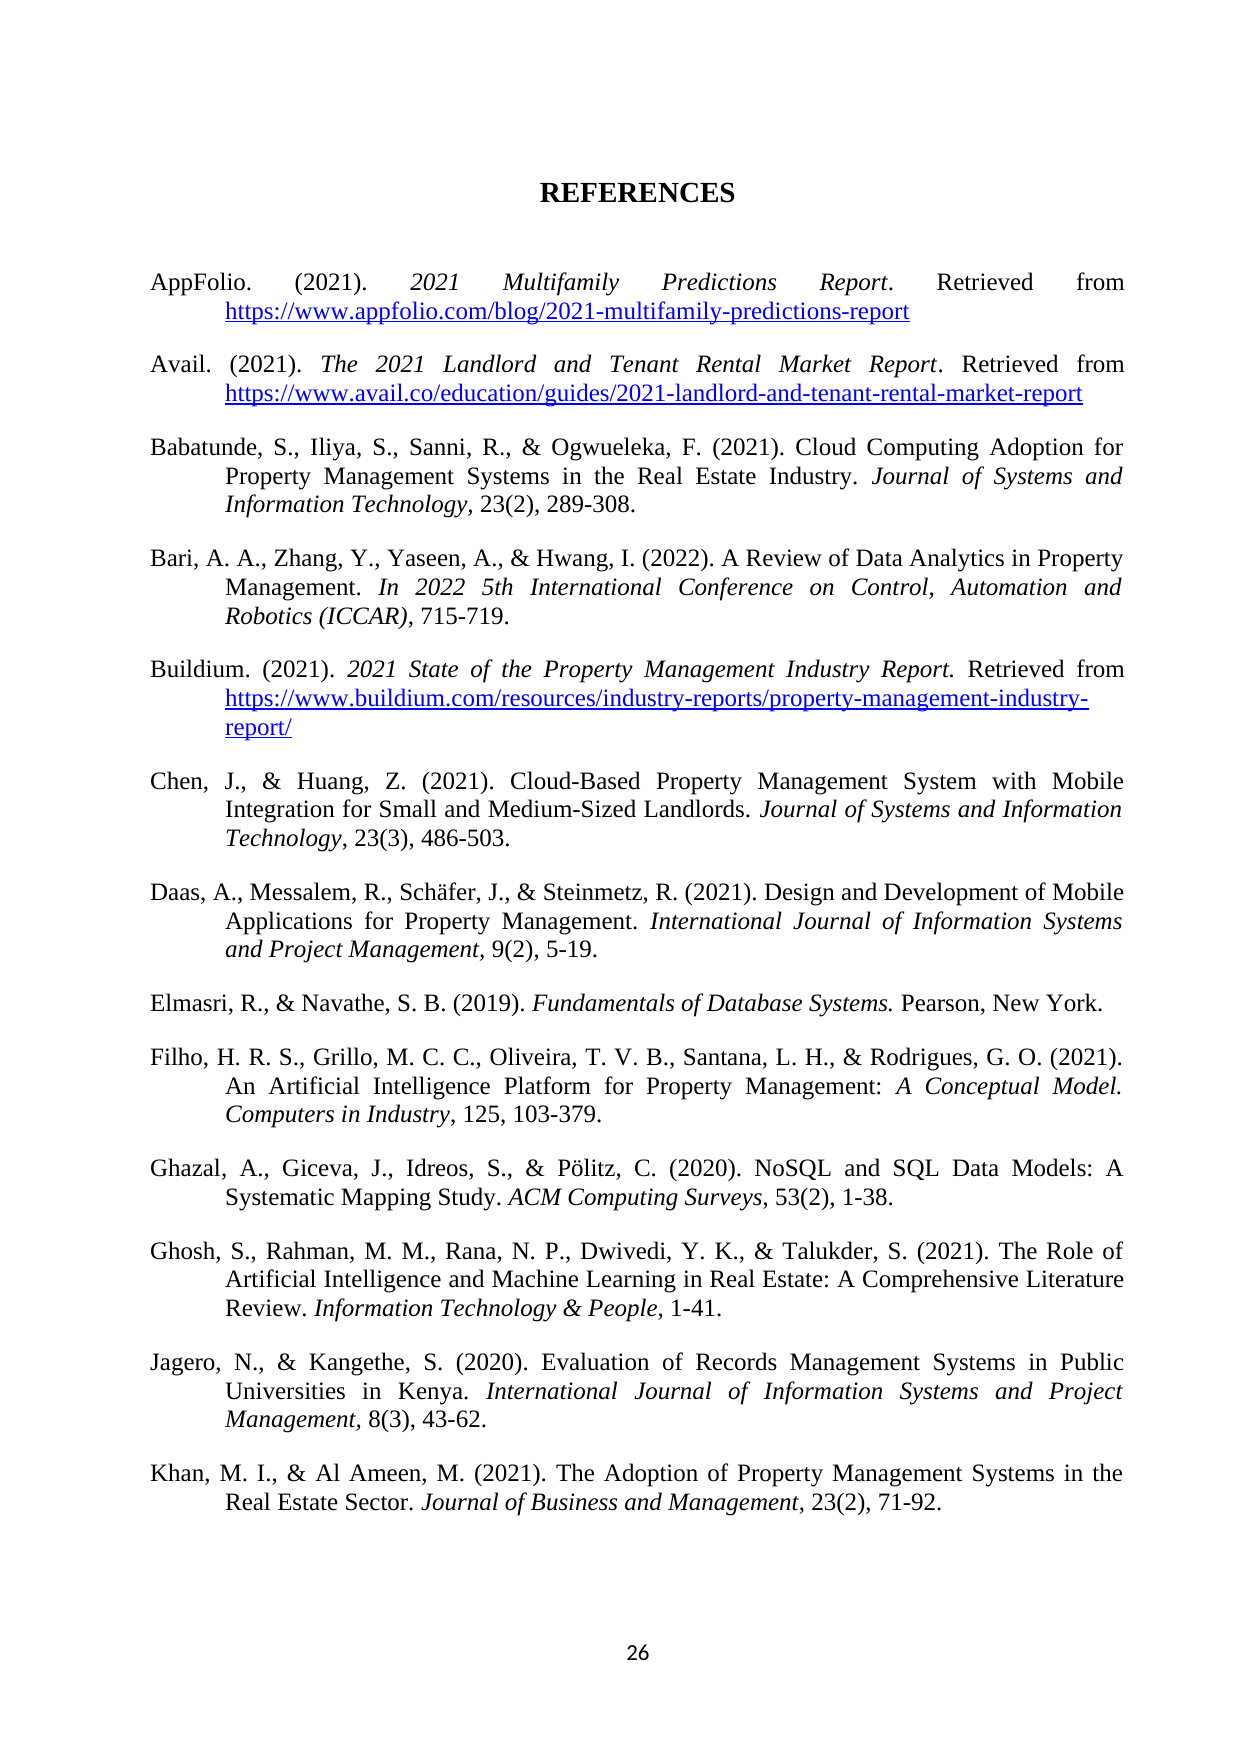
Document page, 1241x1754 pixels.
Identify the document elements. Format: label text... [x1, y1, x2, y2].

text Filho, H. R. S., Grillo, M. C. C., Oliveira, T. V. B., Santana, L. H., & Rodrigues, G. O. (2021). An Artificial Intelligence Platform for Property Management: A Conceptual Model. Computers in Industry, 125, 103-379. [150, 1042, 1125, 1128]
text Jagero, N., & Kangethe, S. (2020). Evaluation of Records Management Systems in Public Universities in Kenya. International Journal of Information Systems and Project Management, 8(3), 43-62. [150, 1347, 1125, 1433]
subtitle REFERENCES [150, 175, 1125, 208]
text Avail. (2021). The 2021 Landlord and Tenant Rental Market Report. Retrieved from https://www.avail.co/education/guides/2021-landlord-and-tenant-rental-market-report [150, 349, 1125, 407]
text Bari, A. A., Zhang, Y., Yaseen, A., & Hwang, I. (2022). A Review of Data Analytics in Property Management. In 2022 5th International Conference on Control, Automation and Robotics (ICCAR), 715-719. [150, 543, 1125, 629]
text Ghazal, A., Giceva, J., Idreos, S., & Pölitz, C. (2020). NoSQL and SQL Data Models: A Systematic Mapping Study. ACM Computing Surveys, 53(2), 1-38. [150, 1153, 1125, 1211]
text Daas, A., Messalem, R., Schäfer, J., & Steinmetz, R. (2021). Design and Development of Mobile Applications for Property Management. International Journal of Information Systems and Project Management, 9(2), 5-19. [150, 877, 1125, 963]
text Ghosh, S., Rahman, M. M., Rana, N. P., Dwivedi, Y. K., & Talukder, S. (2021). The Role of Artificial Intelligence and Machine Learning in Real Estate: A Comprehensive Literature Review. Information Technology & People, 1-41. [150, 1236, 1125, 1322]
text Buildium. (2021). 2021 State of the Property Management Industry Report. Retrieved from https://www.buildium.com/resources/industry-reports/property-management-industry-report/ [150, 654, 1125, 741]
text Chen, J., & Huang, Z. (2021). Cloud-Based Property Management System with Mobile Integration for Small and Medium-Sized Landlords. Journal of Systems and Information Technology, 23(3), 486-503. [150, 766, 1125, 852]
text Khan, M. I., & Al Ameen, M. (2021). The Adoption of Property Management Systems in the Real Estate Sector. Journal of Business and Management, 23(2), 71-92. [150, 1458, 1125, 1516]
text Babatunde, S., Iliya, S., Sanni, R., & Ogwueleka, F. (2021). Cloud Computing Adoption for Property Management Systems in the Real Estate Industry. Journal of Systems and Information Technology, 23(2), 289-308. [150, 432, 1125, 518]
text Elmasri, R., & Navathe, S. B. (2019). Fundamentals of Database Systems. Pearson, New York. [150, 988, 1125, 1017]
text AppFolio. (2021). 2021 Multifamily Predictions Report. Retrieved from https://www.appfolio.com/blog/2021-multifamily-predictions-report [150, 267, 1125, 324]
